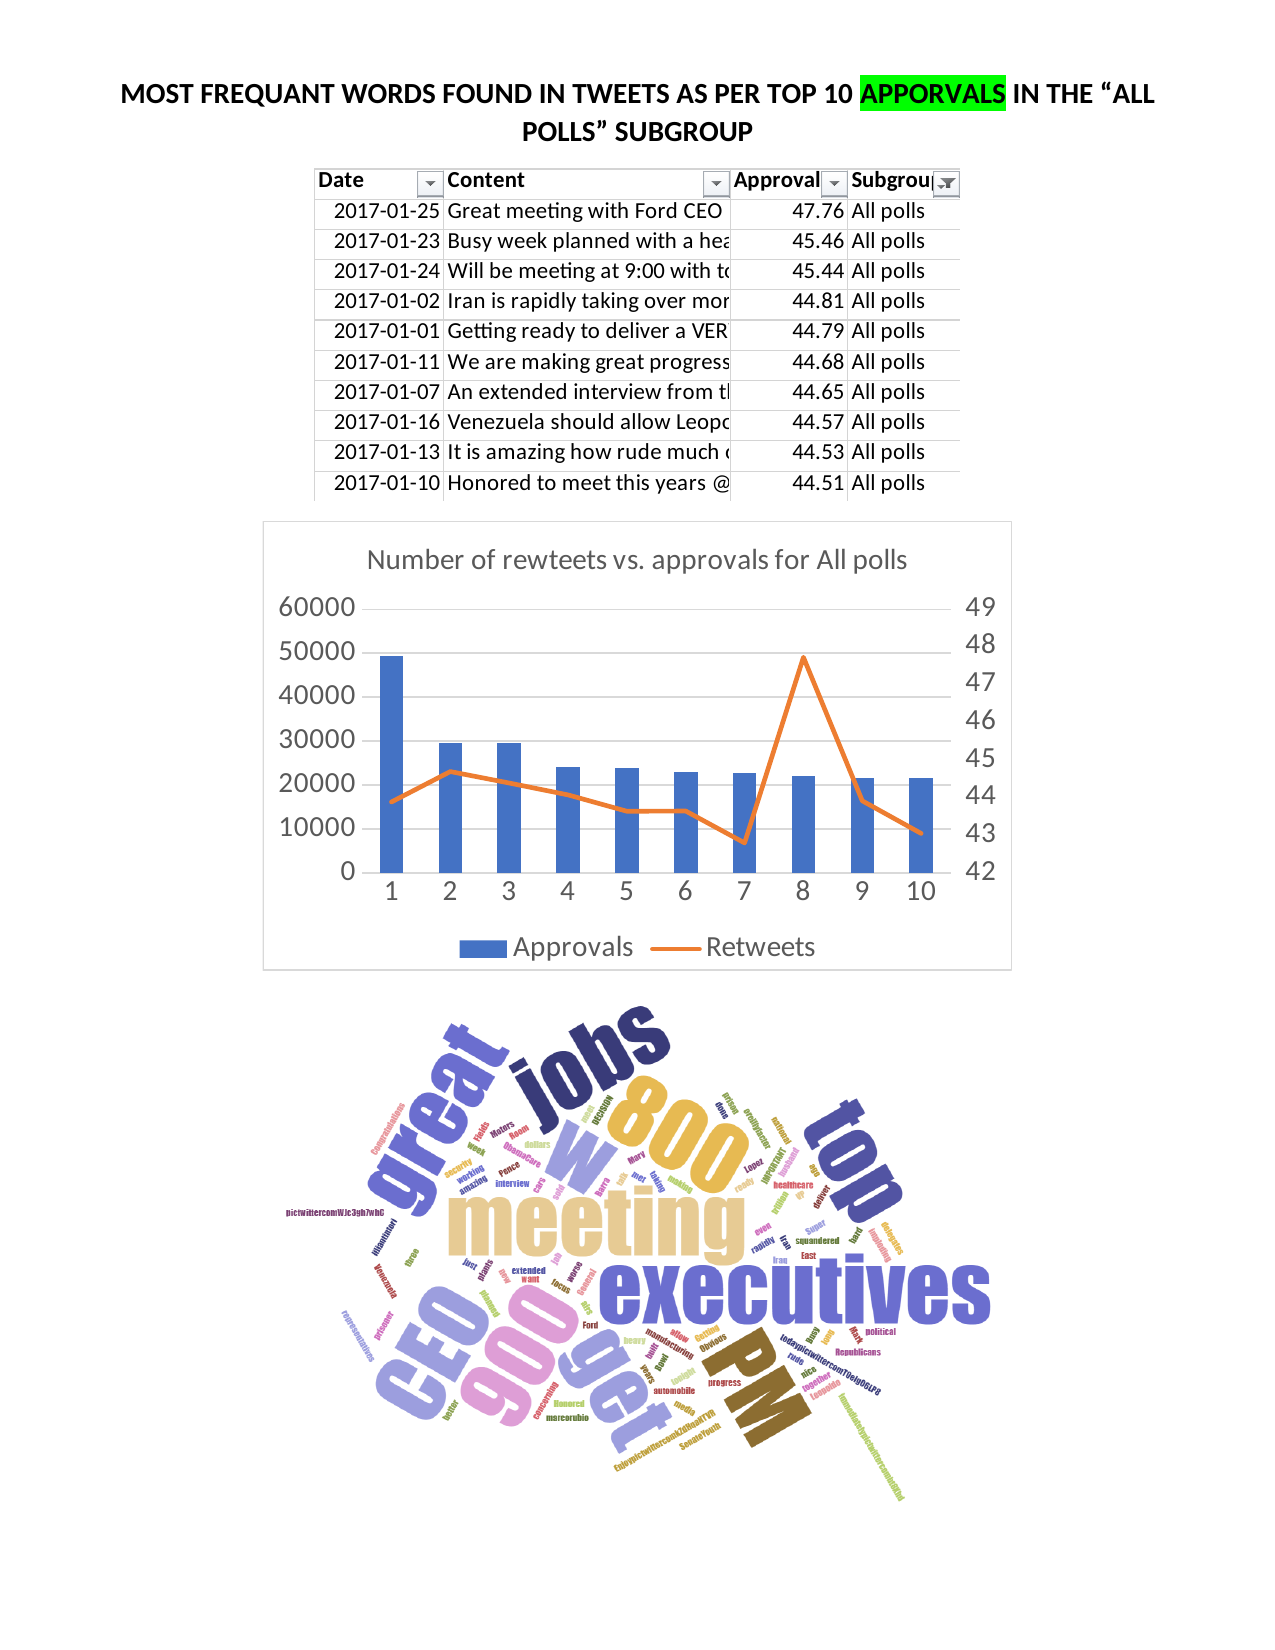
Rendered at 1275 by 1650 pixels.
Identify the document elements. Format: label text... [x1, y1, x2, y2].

text MOST FREQUANT WORDS FOUND IN TWEETS AS PER TOP 10 APPORVALS IN THE “ALL POLLS” SUBGROUP [75, 75, 1200, 149]
picture [261, 989, 1014, 1503]
